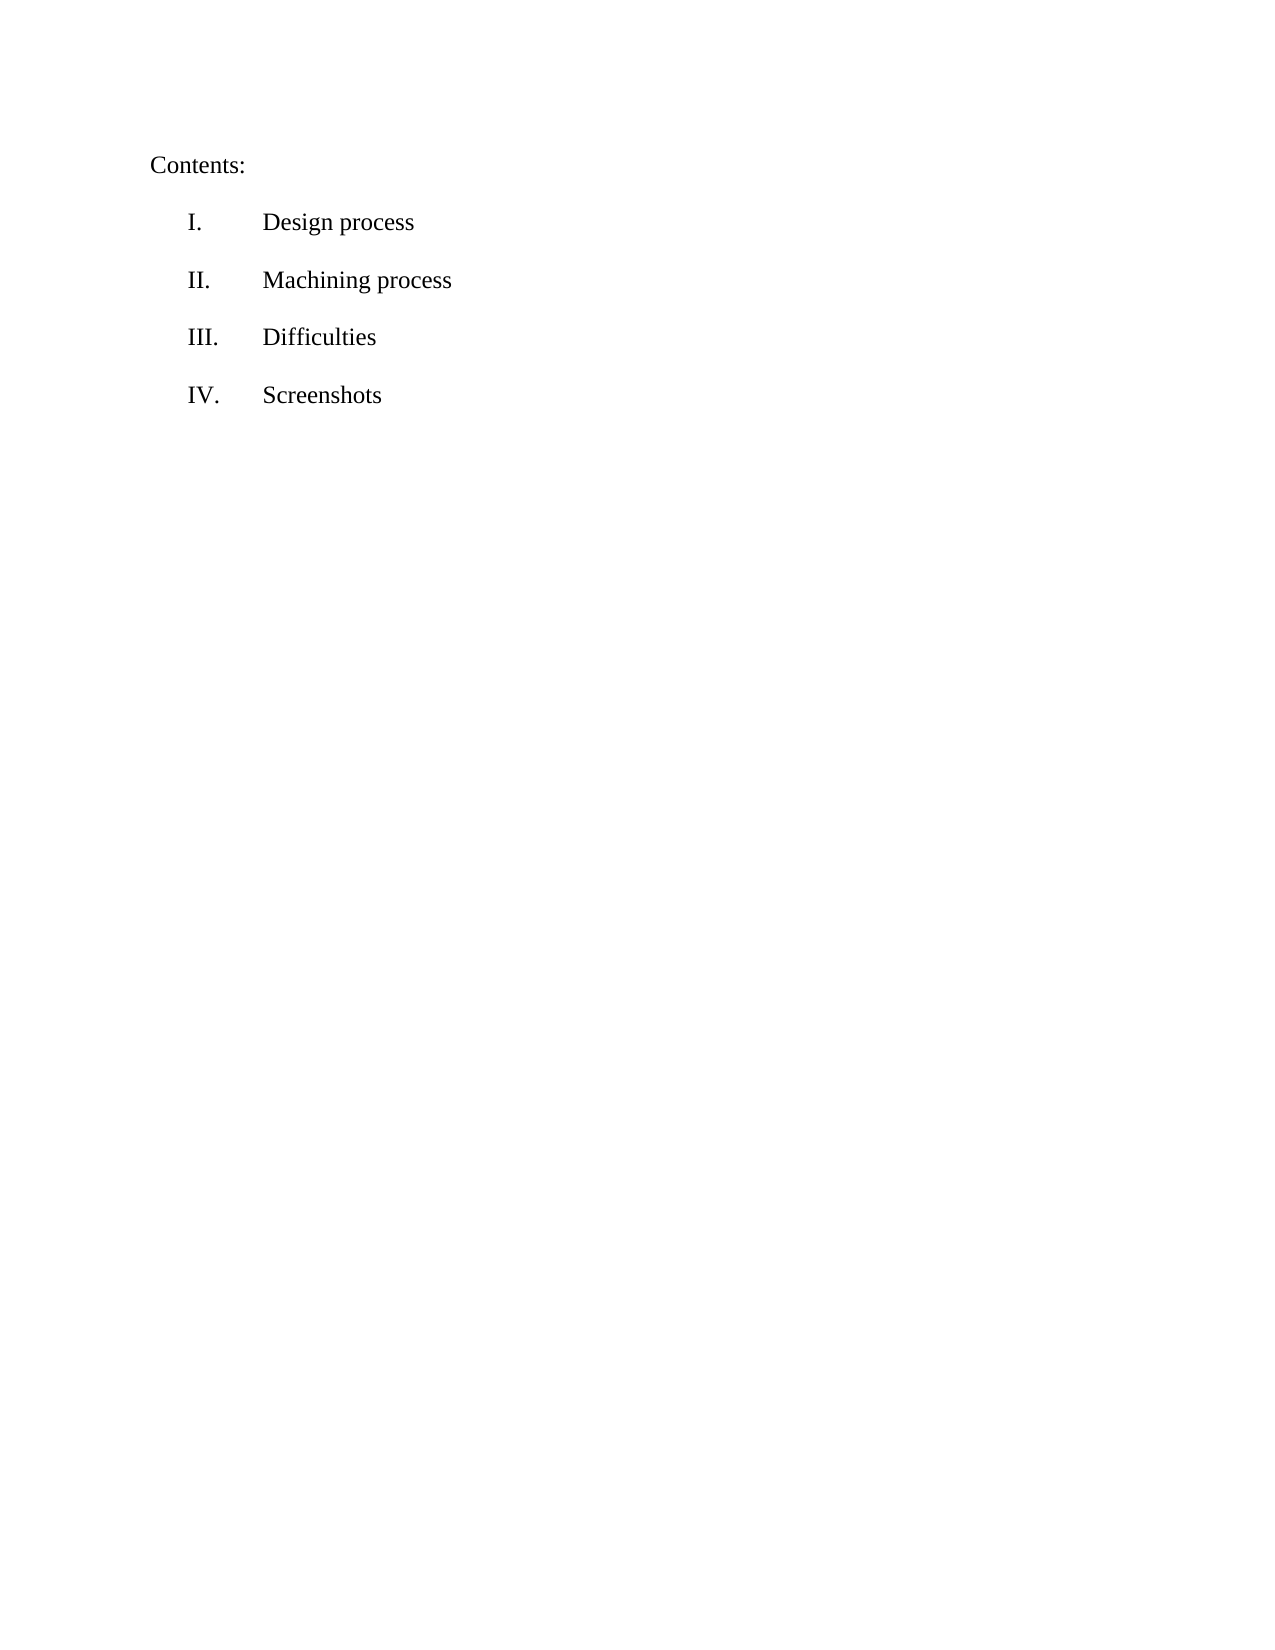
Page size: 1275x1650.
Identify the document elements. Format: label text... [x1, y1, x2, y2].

list Design process [187, 207, 1125, 236]
list Screenshots [187, 380, 1125, 409]
list Machining process [187, 265, 1125, 294]
text Contents: [150, 150, 1125, 179]
list Difficulties [187, 322, 1125, 351]
